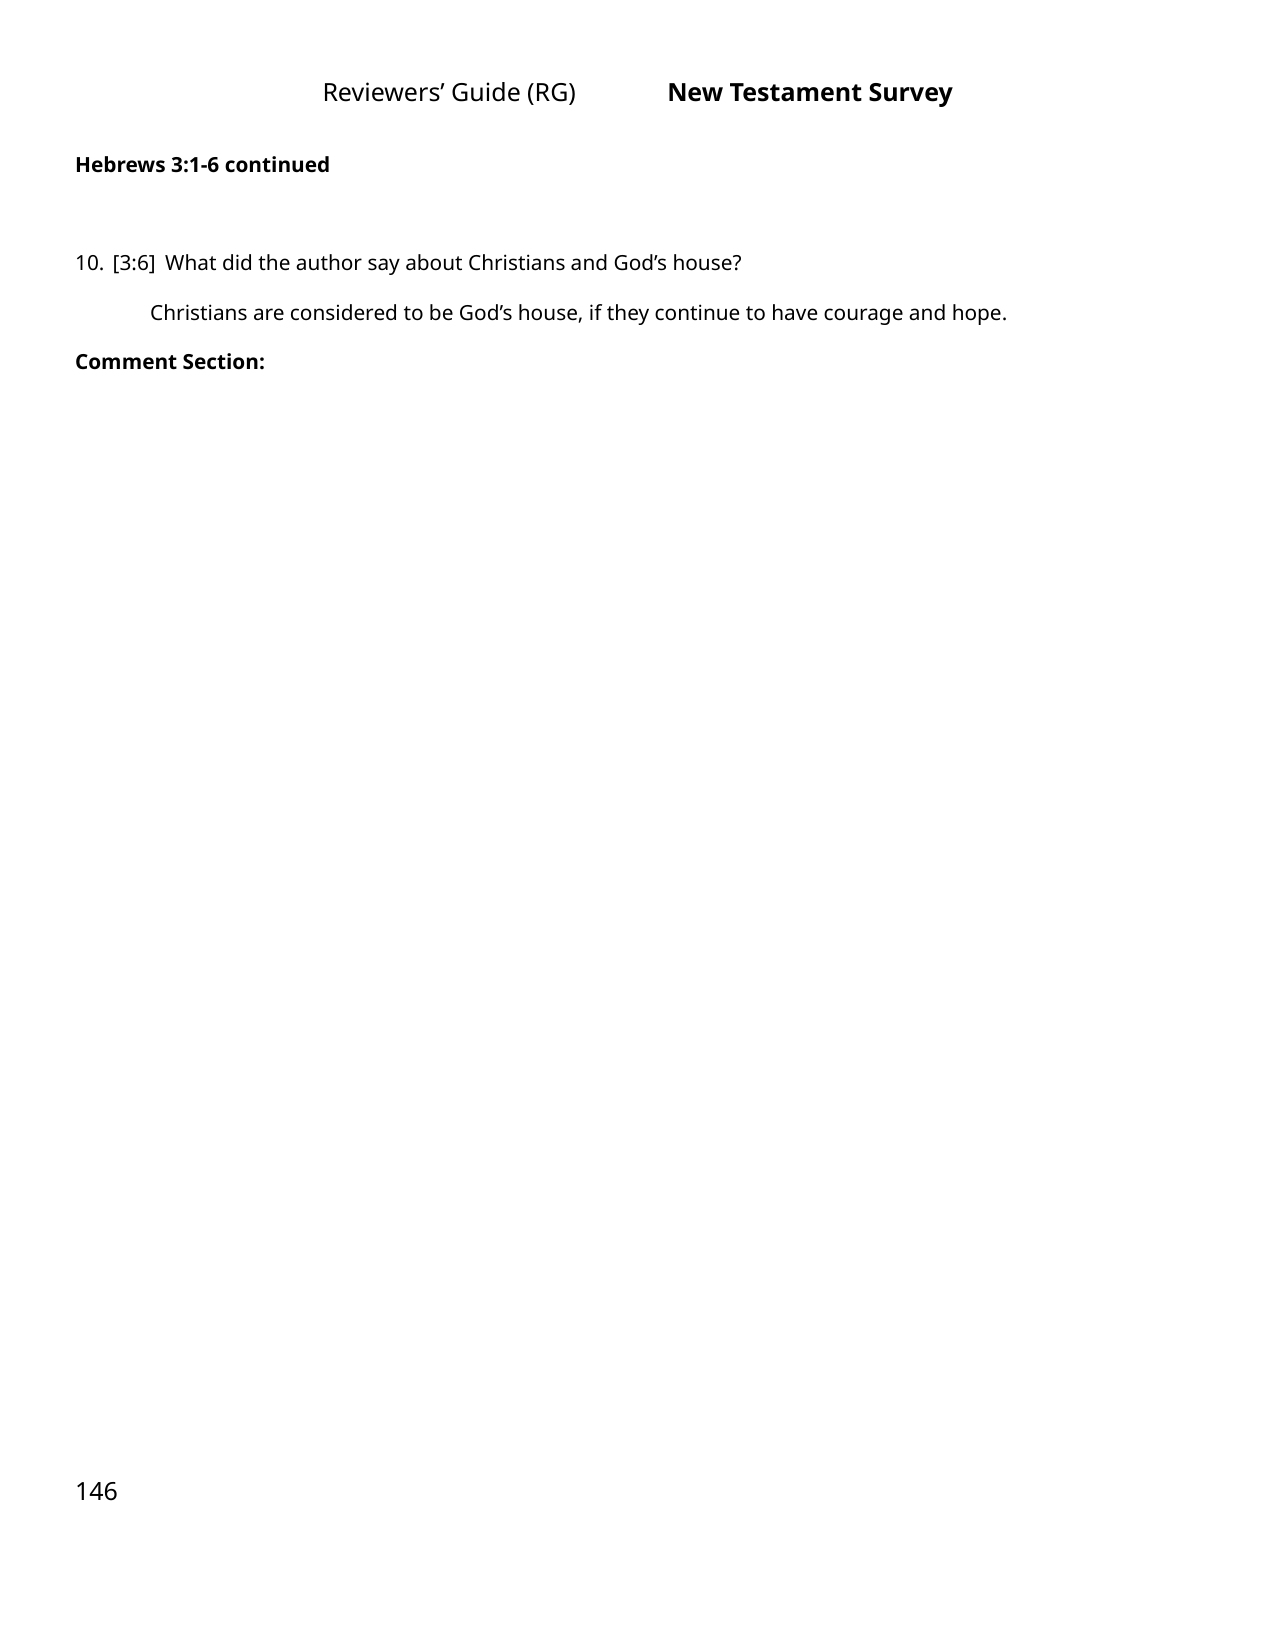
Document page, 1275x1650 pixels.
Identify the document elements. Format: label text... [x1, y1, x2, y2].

text Comment Section: [75, 347, 1200, 376]
list [3:6] What did the author say about Christians and God’s house? [75, 248, 1200, 277]
text Christians are considered to be God’s house, if they continue to have courage and hope. [150, 298, 1200, 326]
text Hebrews 3:1-6 continued [75, 150, 1200, 178]
